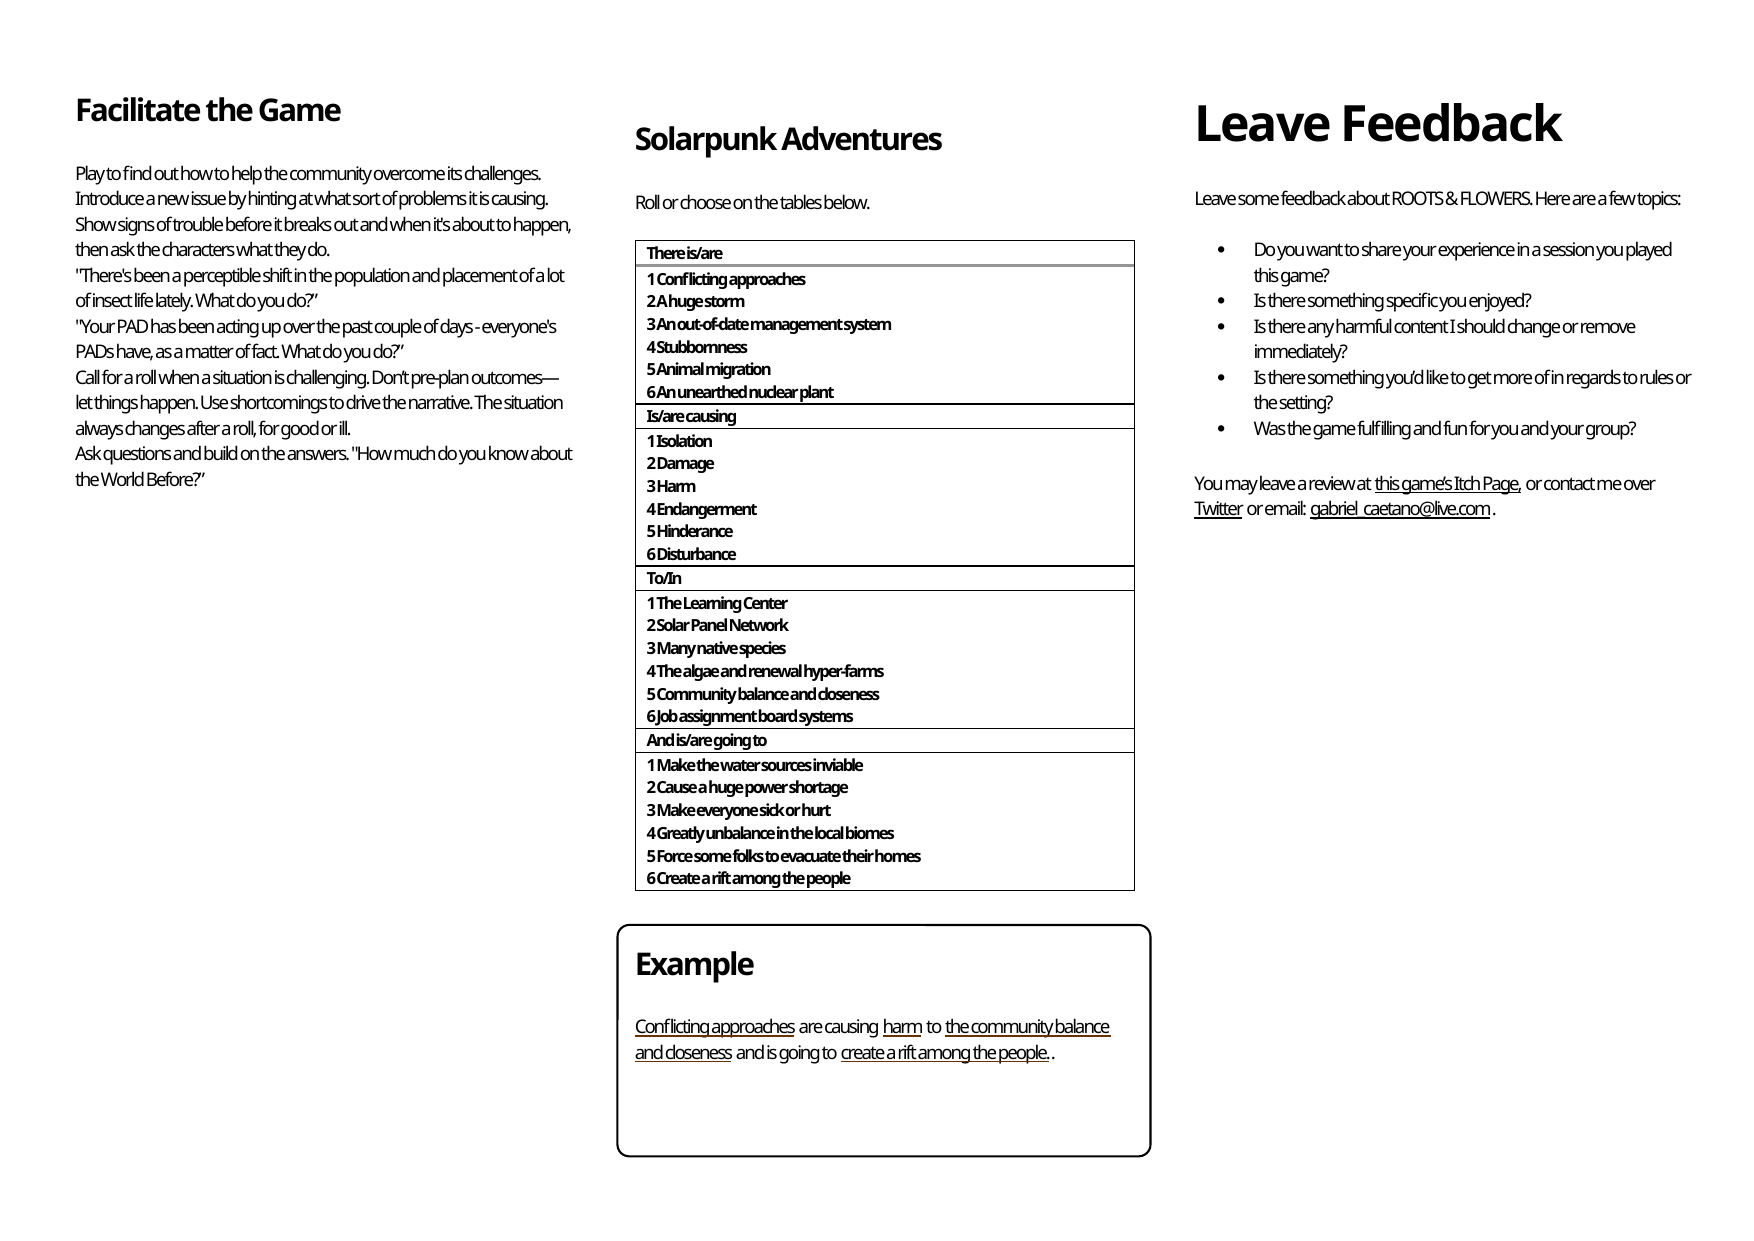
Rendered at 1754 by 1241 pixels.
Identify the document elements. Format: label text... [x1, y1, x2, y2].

text "Your PAD has been acting up over the past couple of days - everyone's PADs have, as a matter of fact. What do you do?” [75, 313, 576, 364]
table_header There is/are [636, 241, 1134, 264]
text Ask questions and build on the answers. "How much do you know about the World Before?” [75, 441, 576, 492]
subtitle Solarpunk Adventures [634, 117, 1135, 160]
text Show signs of trouble before it breaks out and when it's about to happen, then ask the characters what they do. [75, 211, 576, 262]
text Play to find out how to help the community overcome its challenges. [75, 160, 576, 186]
text Leave some feedback about ROOTS & FLOWERS. Here are a few topics: [1194, 186, 1695, 211]
table_cell To/In [636, 567, 1134, 590]
list Was the game fulfilling and fun for you and your group? [1218, 415, 1695, 441]
text Conflicting approaches are causing harm to the community balance and closeness and is going to create a rift among the people.. [634, 1013, 1135, 1064]
subtitle Facilitate the Game [75, 88, 576, 131]
text You may leave a review at this game’s Itch Page, or contact me over Twitter or email: gabriel_caetano@live.com. [1194, 470, 1695, 521]
text "There's been a perceptible shift in the population and placement of a lot of insect life lately. What do you do?” [75, 262, 576, 313]
list Is there something you’d like to get more of in regards to rules or the setting? [1218, 364, 1695, 415]
table_cell 1 Make the water sources inviable 2 Cause a huge power shortage 3 Make everyone sick or hurt 4 Greatly unbalance in the local biomes 5 Force some folks to evacuate their homes 6 Create a rift among the people [636, 753, 1134, 889]
table_cell 1 The Learning Center 2 Solar Panel Network 3 Many native species 4 The algae and renewal hyper-farms 5 Community balance and closeness 6 Job assignment board systems [636, 591, 1134, 727]
subtitle Leave Feedback [1194, 88, 1695, 156]
table_cell And is/are going to [636, 729, 1134, 752]
table_cell 1 Conflicting approaches 2 A huge storm 3 An out-of-date management system 4 Stubbornness 5 Animal migration 6 An unearthed nuclear plant [636, 267, 1134, 403]
list Do you want to share your experience in a session you played this game? [1218, 237, 1695, 288]
list Is there something specific you enjoyed? [1218, 288, 1695, 313]
table_cell 1 Isolation 2 Damage 3 Harm 4 Endangerment 5 Hinderance 6 Disturbance [636, 429, 1134, 565]
list Is there any harmful content I should change or remove immediately? [1218, 313, 1695, 364]
text Roll or choose on the tables below. [634, 189, 1135, 215]
table_cell Is/are causing [636, 405, 1134, 428]
text Introduce a new issue by hinting at what sort of problems it is causing. [75, 186, 576, 211]
text Call for a roll when a situation is challenging. Don’t pre-plan outcomes—let things happen. Use shortcomings to drive the narrative. The situation always changes after a roll, for good or ill. [75, 364, 576, 441]
subtitle Example [634, 942, 1135, 984]
